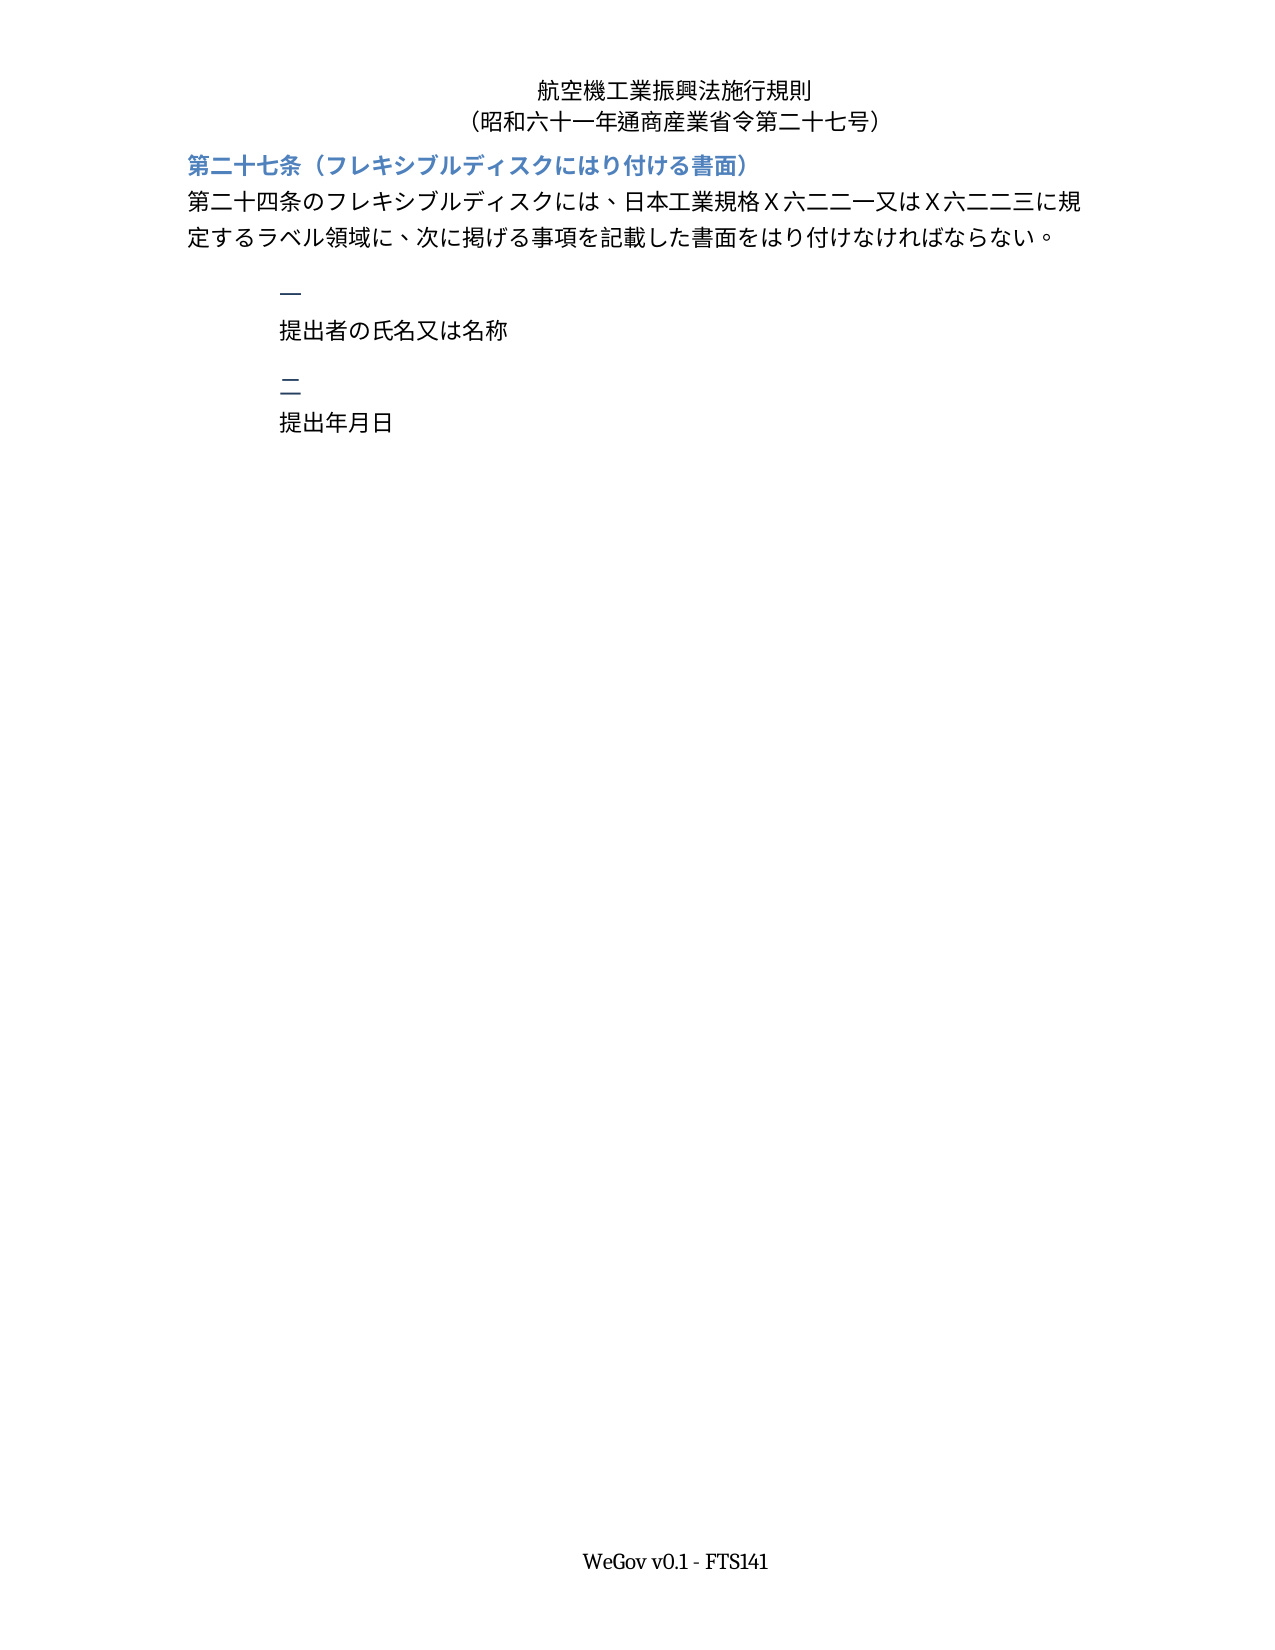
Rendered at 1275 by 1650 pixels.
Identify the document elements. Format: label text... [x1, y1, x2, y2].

subtitle 二 [279, 371, 1087, 403]
subtitle 第二十七条（フレキシブルディスクにはり付ける書面） [187, 150, 1087, 181]
subtitle 一 [279, 279, 1087, 310]
text 提出年月日 [279, 407, 1087, 438]
text 提出者の氏名又は名称 [279, 314, 1087, 346]
text 第二十四条のフレキシブルディスクには、日本工業規格Ｘ六二二一又はＸ六二二三に規定するラベル領域に、次に掲げる事項を記載した書面をはり付けなければならない。 [187, 186, 1087, 253]
